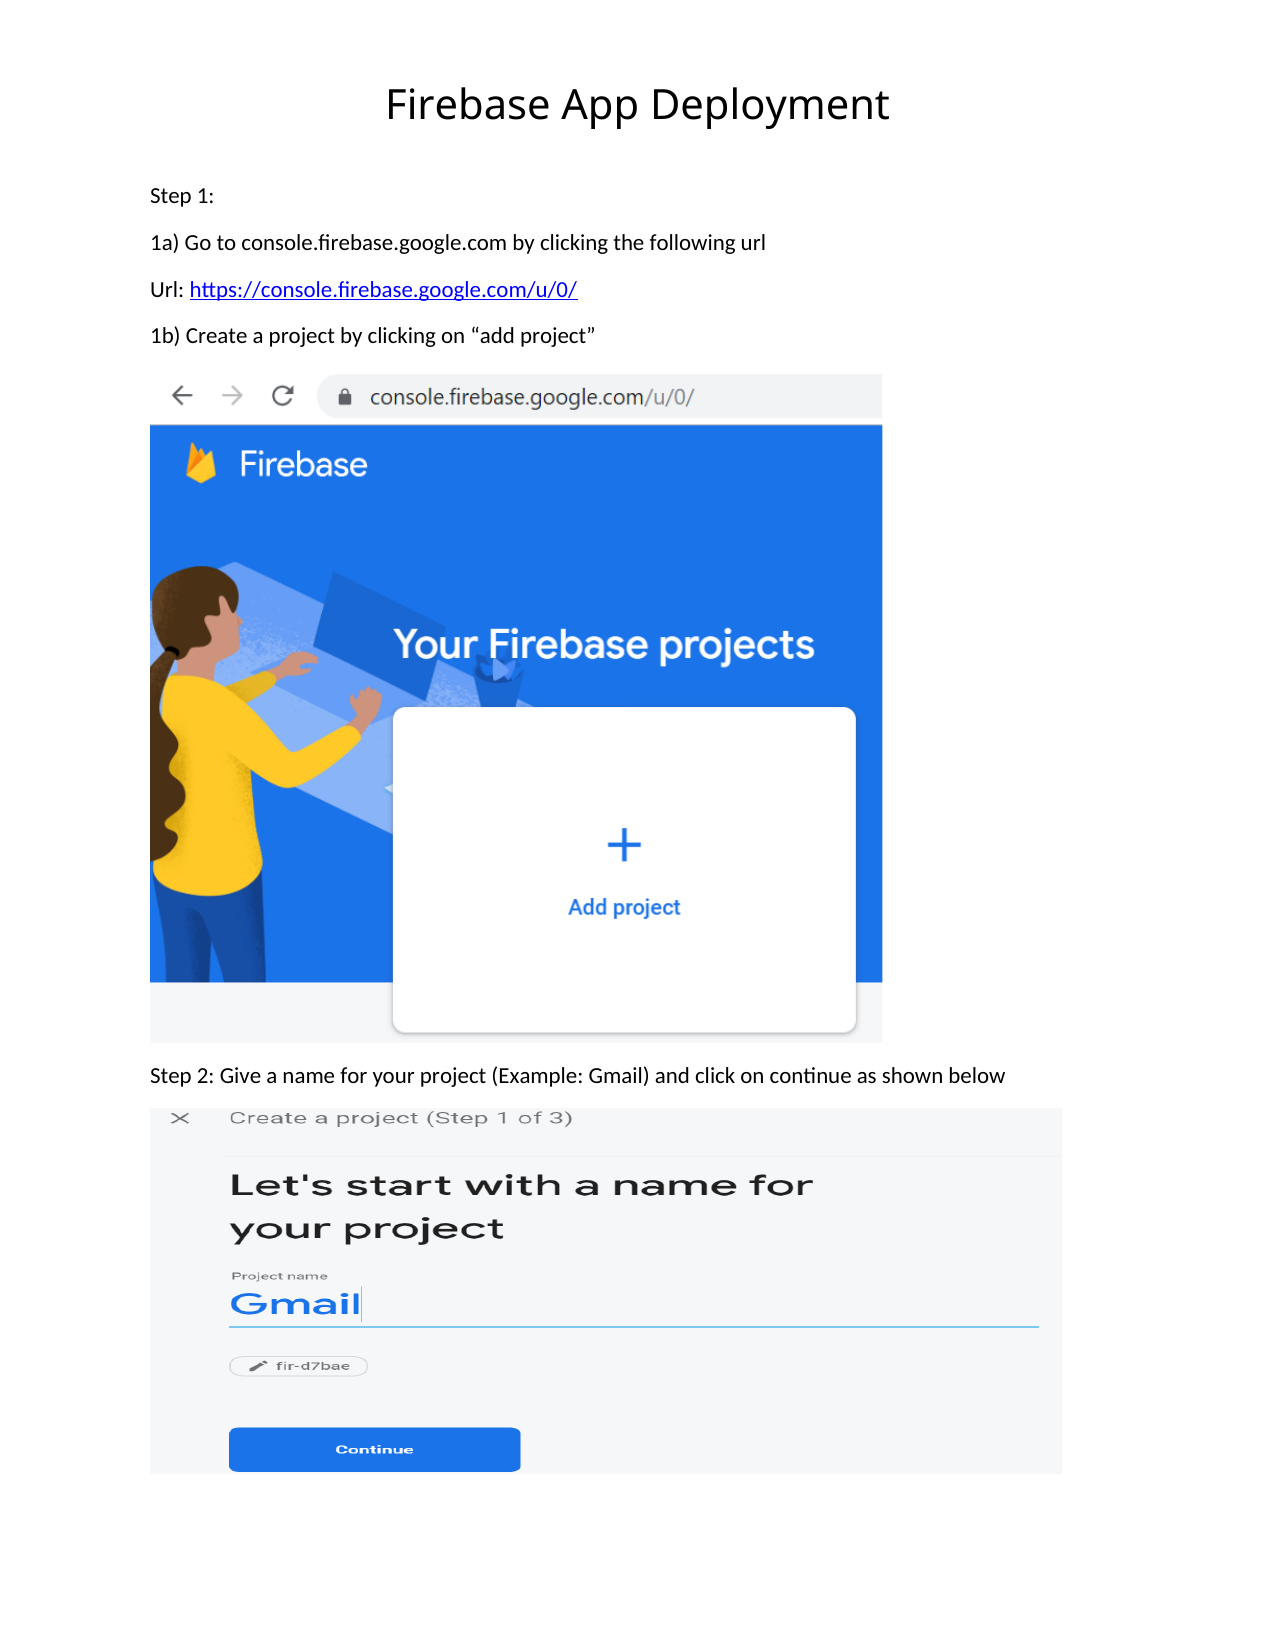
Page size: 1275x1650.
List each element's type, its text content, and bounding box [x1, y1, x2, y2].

text Step 1: [150, 181, 1125, 209]
picture [150, 1108, 1063, 1474]
text Step 2: Give a name for your project (Example: Gmail) and click on continue as shown below [150, 1061, 1125, 1089]
text Url: https://console.firebase.google.com/u/0/ [150, 275, 1125, 303]
text 1b) Create a project by clicking on “add project” [150, 322, 1125, 349]
picture [150, 368, 883, 1043]
text 1a) Go to console.firebase.google.com by clicking the following url [150, 228, 1125, 256]
